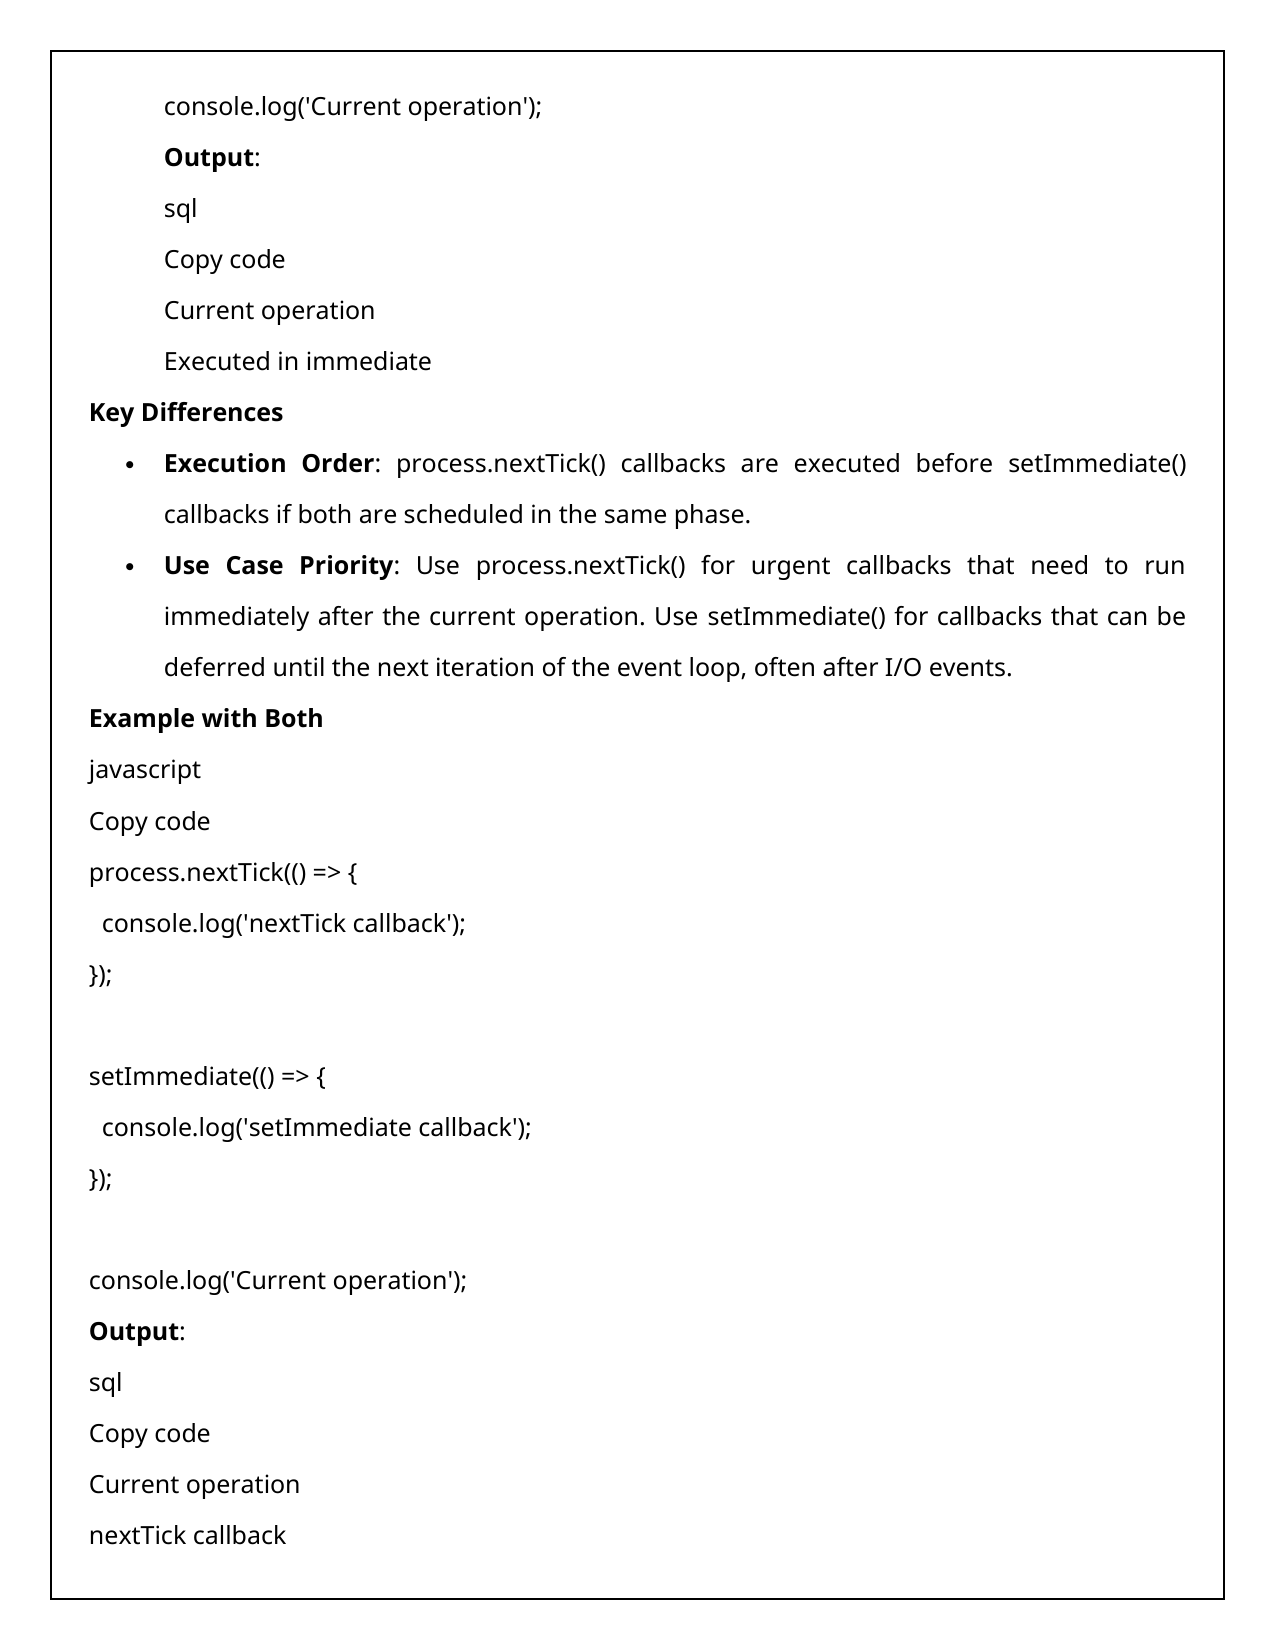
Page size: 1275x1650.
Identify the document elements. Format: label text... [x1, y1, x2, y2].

list Use Case Priority: Use process.nextTick() for urgent callbacks that need to run immediately after the current operation. Use setImmediate() for callbacks that can be deferred until the next iteration of the event loop, often after I/O events. [126, 548, 1186, 684]
text setImmediate(() => { [89, 1058, 1186, 1092]
text Copy code [89, 1416, 1186, 1450]
text nextTick callback [89, 1518, 1186, 1552]
text Example with Both [89, 701, 1186, 735]
text console.log('nextTick callback'); [89, 905, 1186, 939]
text Current operation [89, 1467, 1186, 1501]
text sql [89, 1365, 1186, 1399]
text sql [164, 191, 1186, 225]
text Key Differences [89, 395, 1186, 429]
text javascript [89, 752, 1186, 786]
text }); [89, 956, 1186, 990]
text Output: [164, 140, 1186, 174]
text Copy code [89, 803, 1186, 837]
list Execution Order: process.nextTick() callbacks are executed before setImmediate() callbacks if both are scheduled in the same phase. [126, 446, 1186, 531]
text console.log('Current operation'); [164, 89, 1186, 123]
text Output: [89, 1314, 1186, 1348]
text console.log('Current operation'); [89, 1263, 1186, 1297]
text }); [89, 1161, 1186, 1194]
text Current operation [164, 293, 1186, 327]
text console.log('setImmediate callback'); [89, 1109, 1186, 1143]
text process.nextTick(() => { [89, 854, 1186, 888]
text Executed in immediate [164, 344, 1186, 378]
text Copy code [164, 242, 1186, 276]
